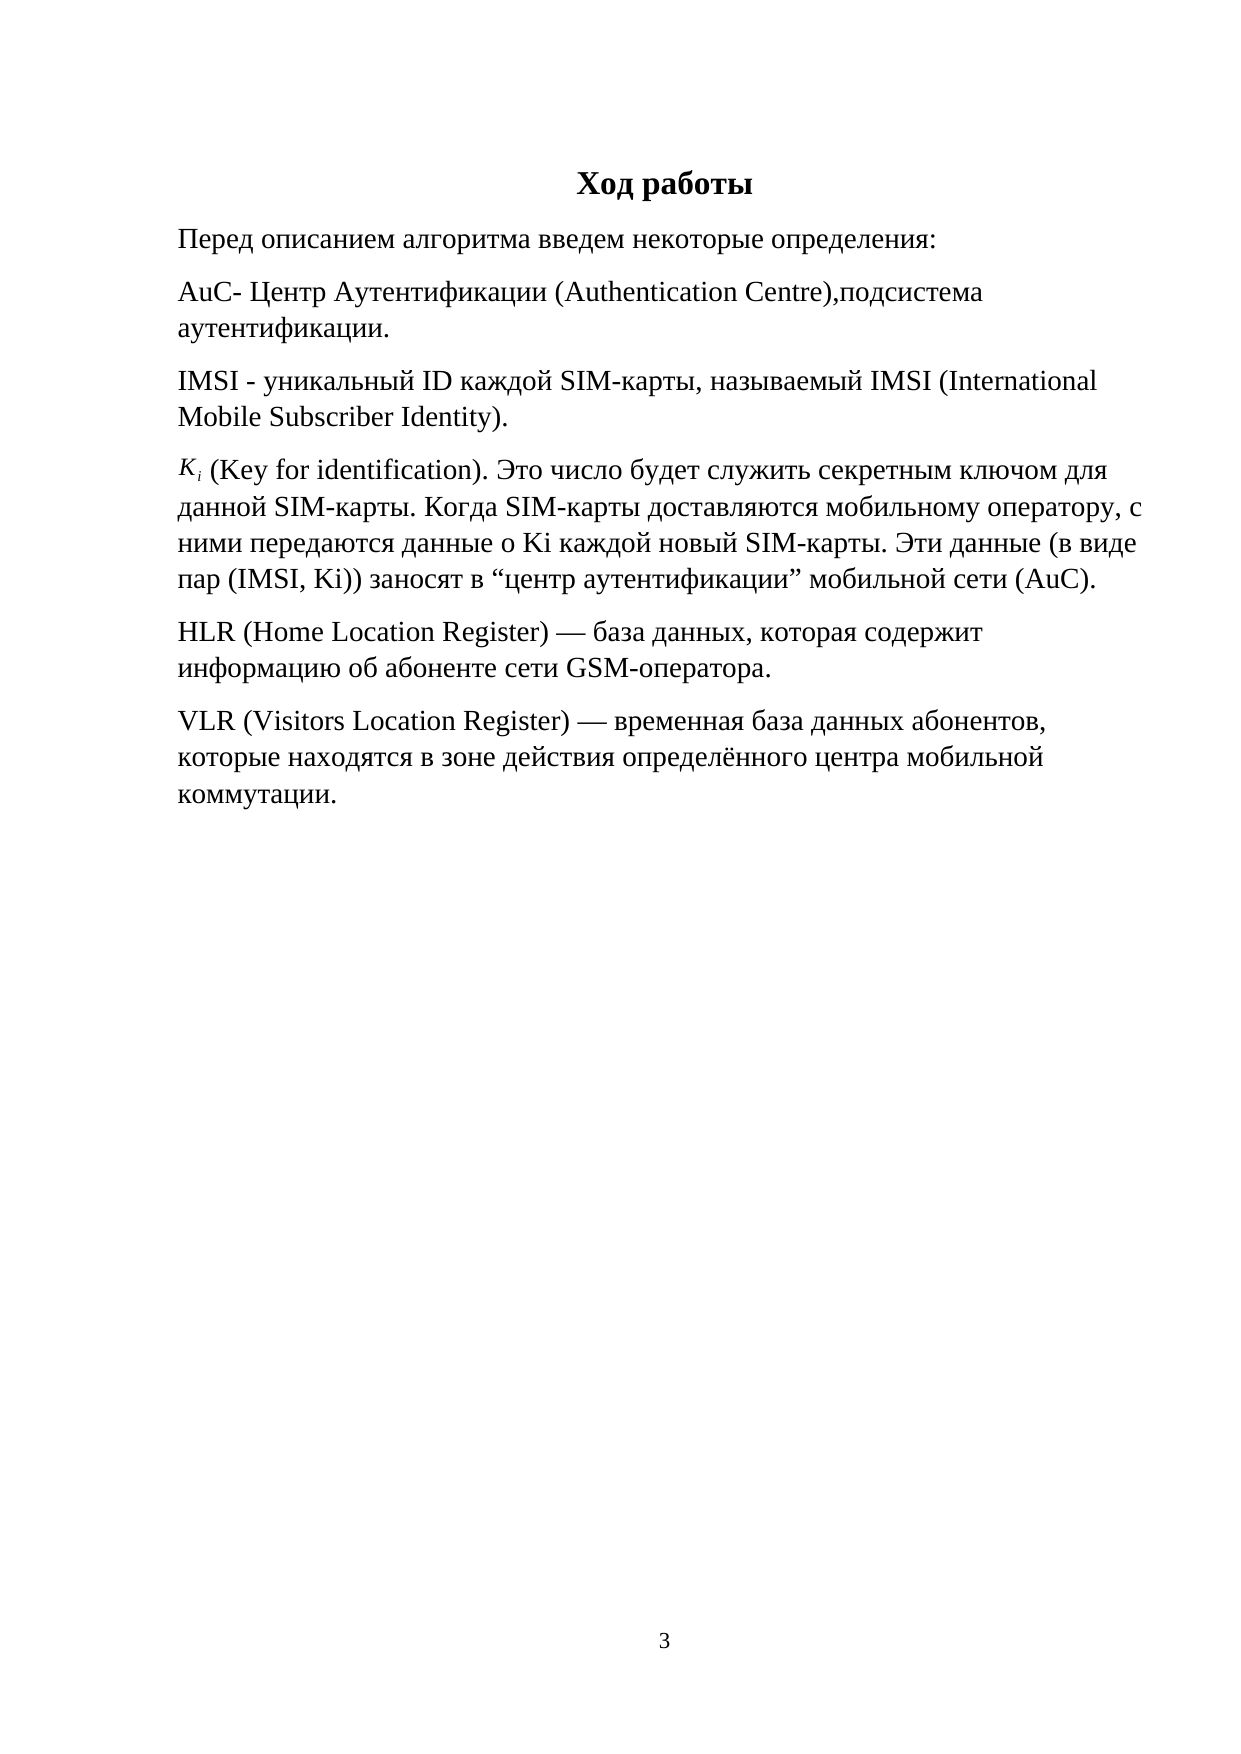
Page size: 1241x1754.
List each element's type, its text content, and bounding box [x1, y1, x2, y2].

text IMSI - уникальный ID каждой SIM-карты, называемый IMSI (International Mobile Subscriber Identity). [177, 363, 1152, 433]
text HLR (Home Location Register) — база данных, которая содержит информацию об абоненте сети GSM-оператора. [177, 614, 1152, 684]
text Ход работы [177, 163, 1152, 202]
text (Key for identification). Это число будет служить секретным ключом для данной SIM-карты. Когда SIM-карты доставляются мобильному оператору, с ними передаются данные о Ki каждой новый SIM-карты. Эти данные (в виде пар (IMSI, Ki)) заносят в “центр аутентификации” мобильной сети (AuC). [177, 452, 1152, 595]
text VLR (Visitors Location Register) — временная база данных абонентов, которые находятся в зоне действия определённого центра мобильной коммутации. [177, 703, 1152, 809]
text AuC- Центр Аутентификации (Authentication Centre),подсистема аутентификации. [177, 274, 1152, 344]
text Перед описанием алгоритма введем некоторые определения: [177, 221, 1152, 255]
